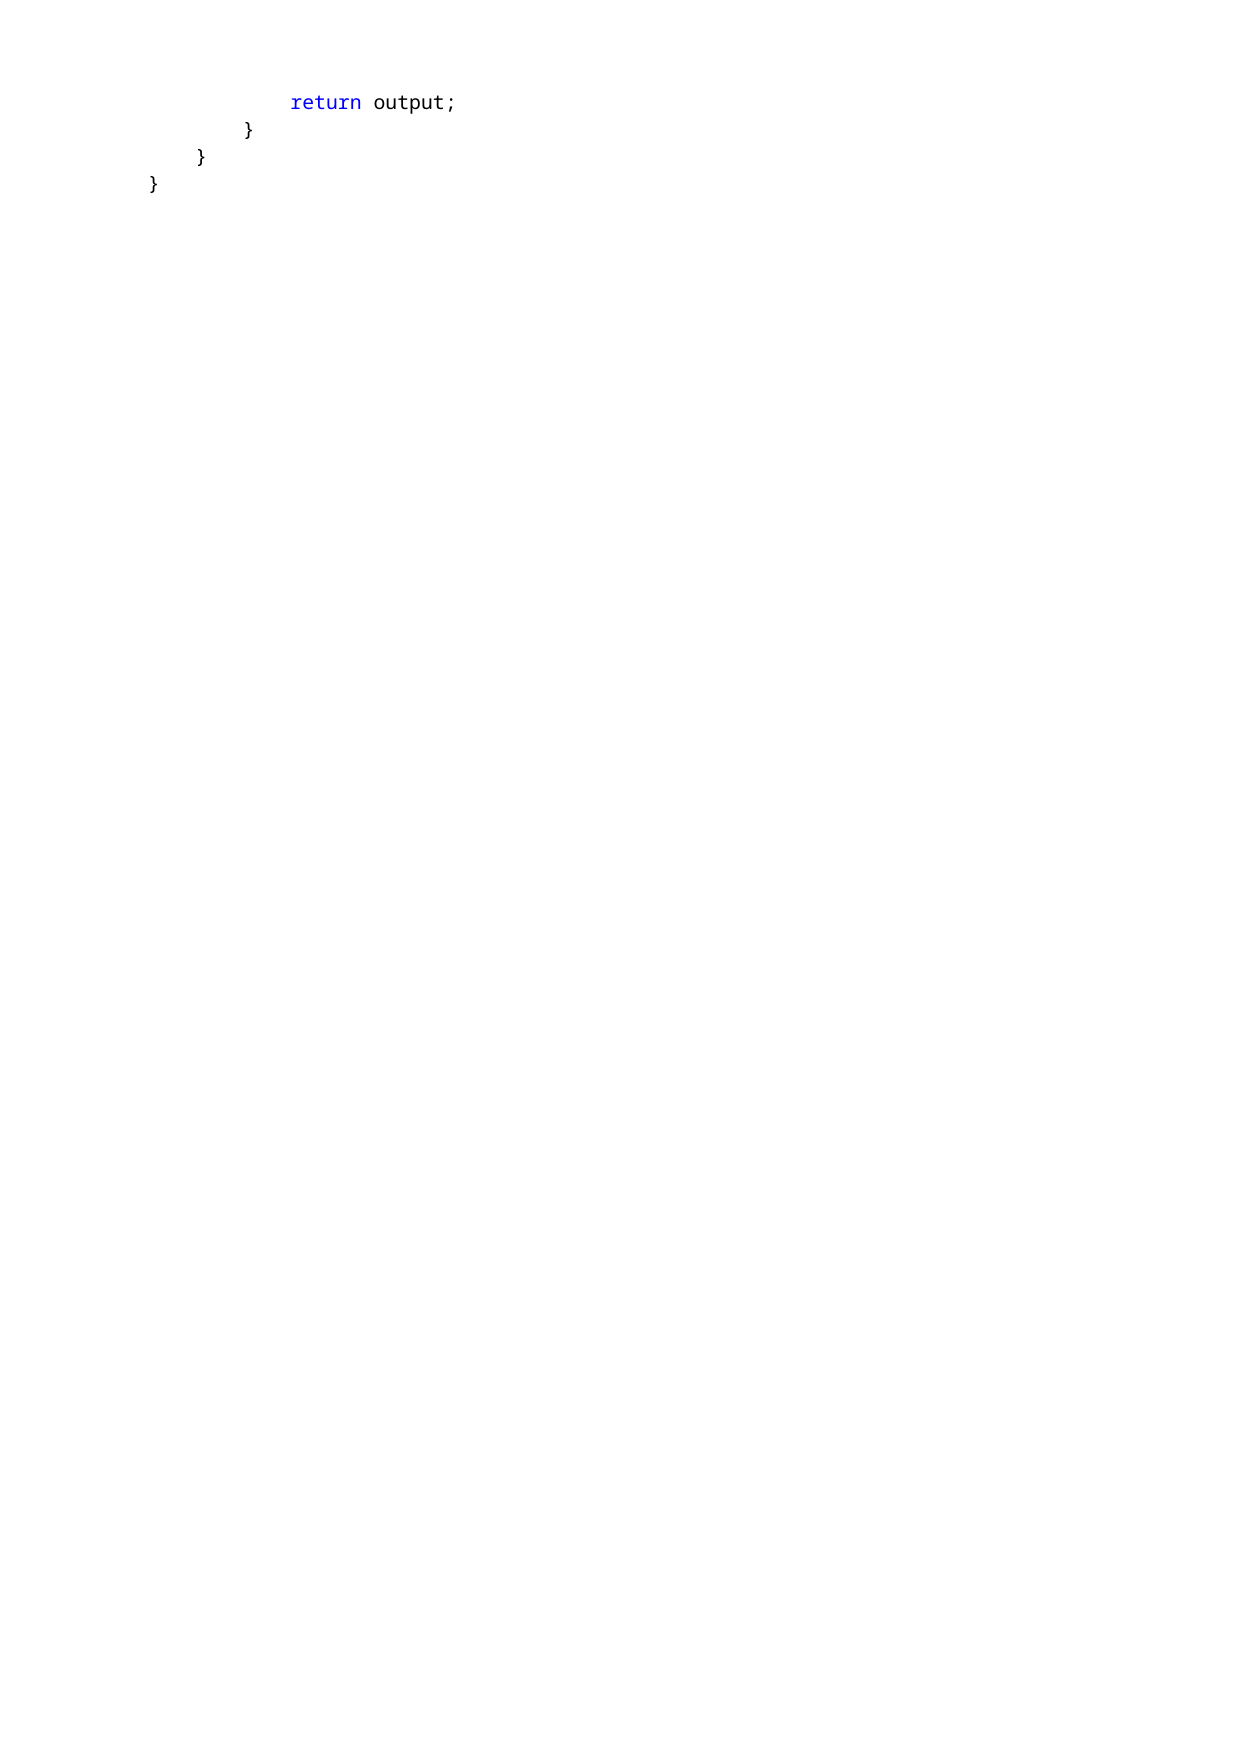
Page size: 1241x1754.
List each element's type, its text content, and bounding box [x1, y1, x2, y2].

text } [148, 169, 1152, 196]
text } [148, 142, 1152, 169]
text return output; [148, 88, 1152, 116]
text } [148, 116, 1152, 142]
